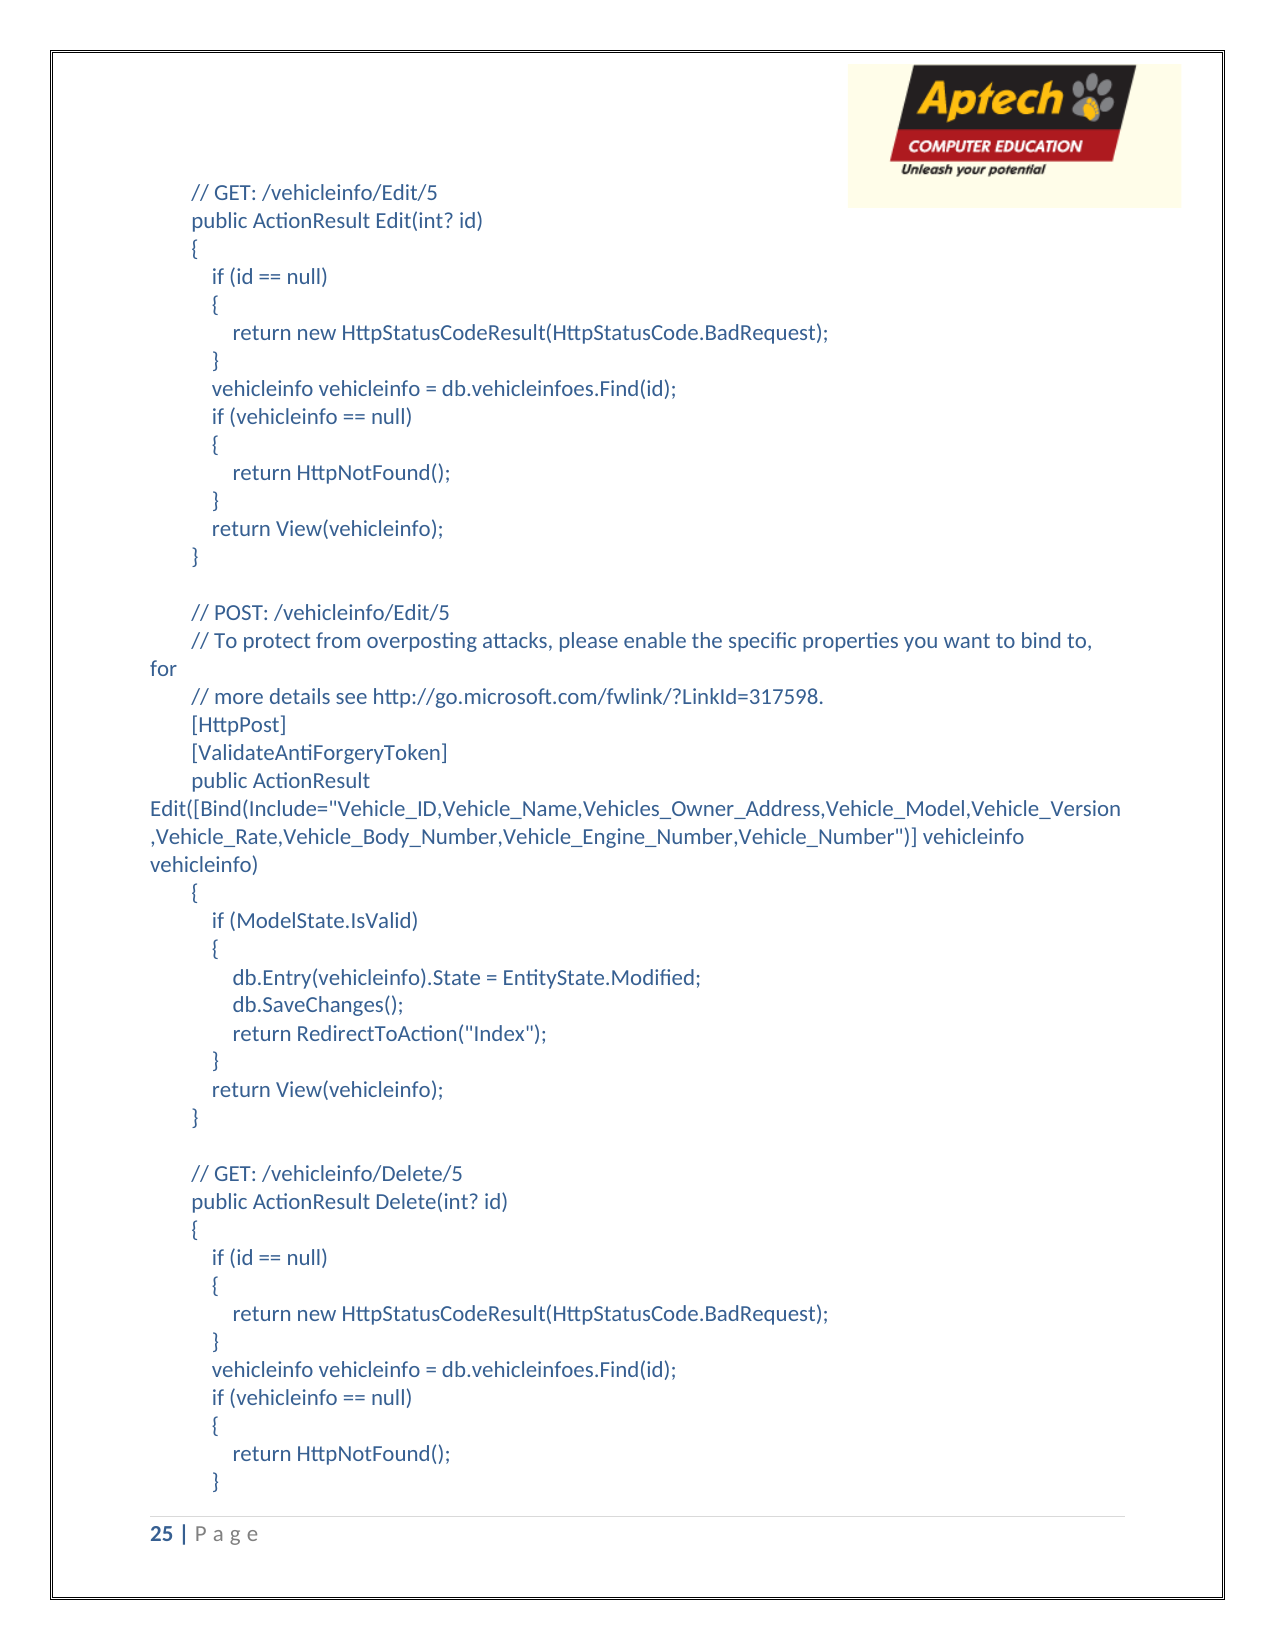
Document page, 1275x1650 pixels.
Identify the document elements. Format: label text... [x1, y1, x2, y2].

text } [150, 542, 1125, 570]
text } [150, 346, 1125, 374]
text { [150, 430, 1125, 458]
text db.Entry(vehicleinfo).State = EntityState.Modified; [150, 963, 1125, 991]
text // more details see http://go.microsoft.com/fwlink/?LinkId=317598. [150, 682, 1125, 710]
text } [150, 1047, 1125, 1075]
text // To protect from overposting attacks, please enable the specific properties you want to bind to, for [150, 626, 1125, 682]
text [ValidateAntiForgeryToken] [150, 738, 1125, 766]
text { [150, 1271, 1125, 1299]
text public ActionResult Edit(int? id) [150, 206, 1125, 234]
text } [150, 1467, 1125, 1495]
text if (ModelState.IsValid) [150, 907, 1125, 934]
text } [150, 1327, 1125, 1355]
text [HttpPost] [150, 710, 1125, 738]
text // GET: /vehicleinfo/Edit/5 [150, 178, 1125, 206]
text if (vehicleinfo == null) [150, 402, 1125, 430]
text return HttpNotFound(); [150, 1439, 1125, 1467]
text // POST: /vehicleinfo/Edit/5 [150, 598, 1125, 626]
text { [150, 290, 1125, 318]
text { [150, 878, 1125, 907]
text { [150, 1215, 1125, 1243]
text db.SaveChanges(); [150, 991, 1125, 1019]
text vehicleinfo vehicleinfo = db.vehicleinfoes.Find(id); [150, 374, 1125, 402]
picture [847, 64, 1182, 208]
text if (id == null) [150, 262, 1125, 290]
text { [150, 934, 1125, 963]
text return View(vehicleinfo); [150, 514, 1125, 542]
text // GET: /vehicleinfo/Delete/5 [150, 1159, 1125, 1187]
text } [150, 1103, 1125, 1131]
text } [150, 486, 1125, 514]
text return RedirectToAction("Index"); [150, 1019, 1125, 1047]
text return View(vehicleinfo); [150, 1075, 1125, 1103]
text { [150, 1411, 1125, 1439]
text vehicleinfo vehicleinfo = db.vehicleinfoes.Find(id); [150, 1355, 1125, 1383]
text return new HttpStatusCodeResult(HttpStatusCode.BadRequest); [150, 318, 1125, 346]
text public ActionResult Delete(int? id) [150, 1187, 1125, 1215]
text return HttpNotFound(); [150, 458, 1125, 486]
text public ActionResult Edit([Bind(Include="Vehicle_ID,Vehicle_Name,Vehicles_Owner_Address,Vehicle_Model,Vehicle_Version,Vehicle_Rate,Vehicle_Body_Number,Vehicle_Engine_Number,Vehicle_Number")] vehicleinfo vehicleinfo) [150, 766, 1125, 878]
text { [150, 234, 1125, 262]
text if (vehicleinfo == null) [150, 1383, 1125, 1411]
text return new HttpStatusCodeResult(HttpStatusCode.BadRequest); [150, 1299, 1125, 1327]
text if (id == null) [150, 1243, 1125, 1271]
